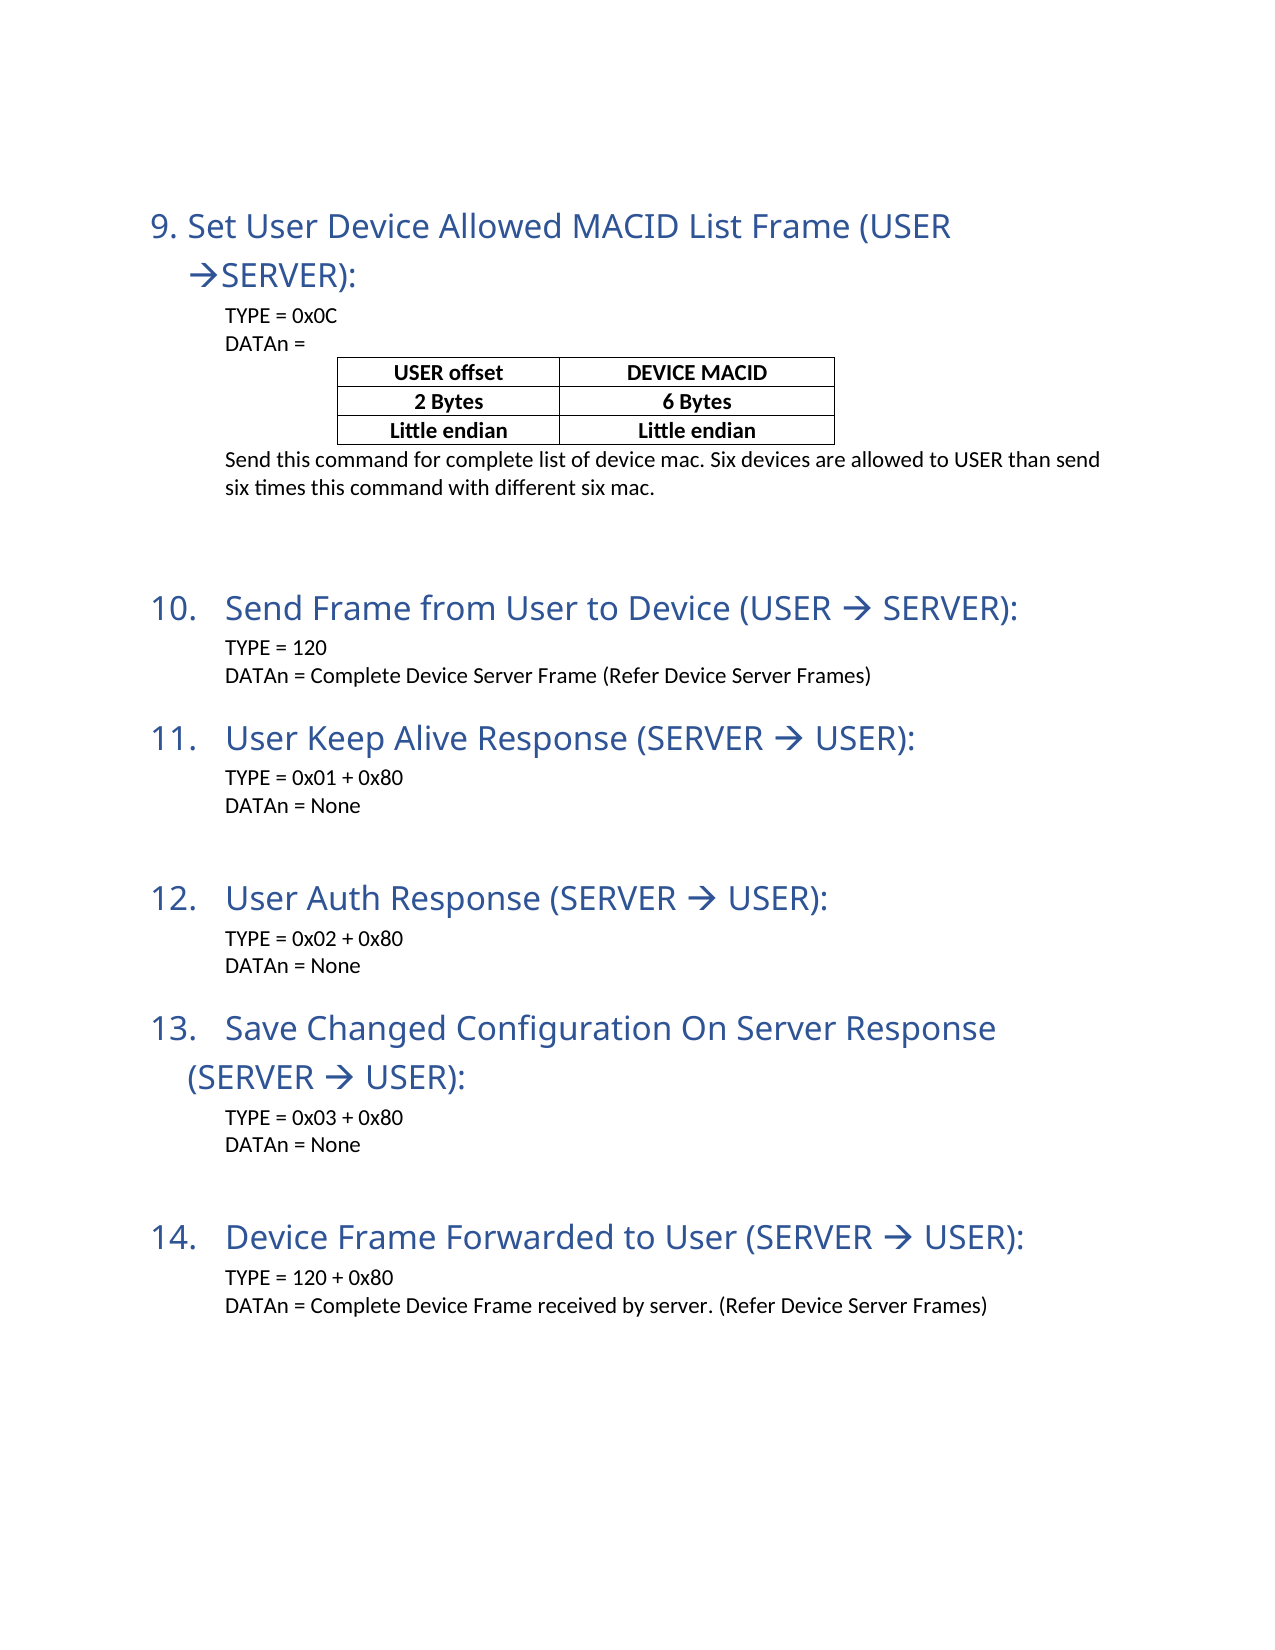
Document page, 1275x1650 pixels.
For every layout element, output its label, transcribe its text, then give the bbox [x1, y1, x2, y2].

text TYPE = 120 [225, 633, 1125, 661]
table_header USER offset [338, 358, 559, 386]
text DATAn = None [225, 791, 1125, 819]
text DATAn = None [225, 1131, 1125, 1159]
text Send this command for complete list of device mac. Six devices are allowed to USER than send six times this command with different six mac. [225, 445, 1125, 501]
subtitle Set User Device Allowed MACID List Frame (USER SERVER): [150, 203, 1125, 297]
table_header DEVICE MACID [560, 358, 834, 386]
text TYPE = 120 + 0x80 [225, 1263, 1125, 1291]
text DATAn = None [225, 952, 1125, 980]
subtitle User Auth Response (SERVER USER): [150, 875, 1125, 920]
text TYPE = 0x01 + 0x80 [225, 763, 1125, 791]
subtitle Save Changed Configuration On Server Response (SERVER USER): [150, 1005, 1125, 1099]
text TYPE = 0x03 + 0x80 [225, 1103, 1125, 1131]
table_cell Little endian [338, 416, 559, 444]
table_cell 6 Bytes [560, 387, 834, 415]
text TYPE = 0x0C [225, 301, 1125, 329]
table_cell 2 Bytes [338, 387, 559, 415]
text DATAn = Complete Device Frame received by server. (Refer Device Server Frames) [225, 1291, 1125, 1319]
subtitle Send Frame from User to Device (USER SERVER): [150, 584, 1125, 630]
text DATAn = Complete Device Server Frame (Refer Device Server Frames) [225, 661, 1125, 689]
subtitle Device Frame Forwarded to User (SERVER USER): [150, 1214, 1125, 1259]
text DATAn = [225, 329, 1125, 357]
table_cell Little endian [560, 416, 834, 444]
text TYPE = 0x02 + 0x80 [225, 924, 1125, 952]
subtitle User Keep Alive Response (SERVER USER): [150, 714, 1125, 760]
